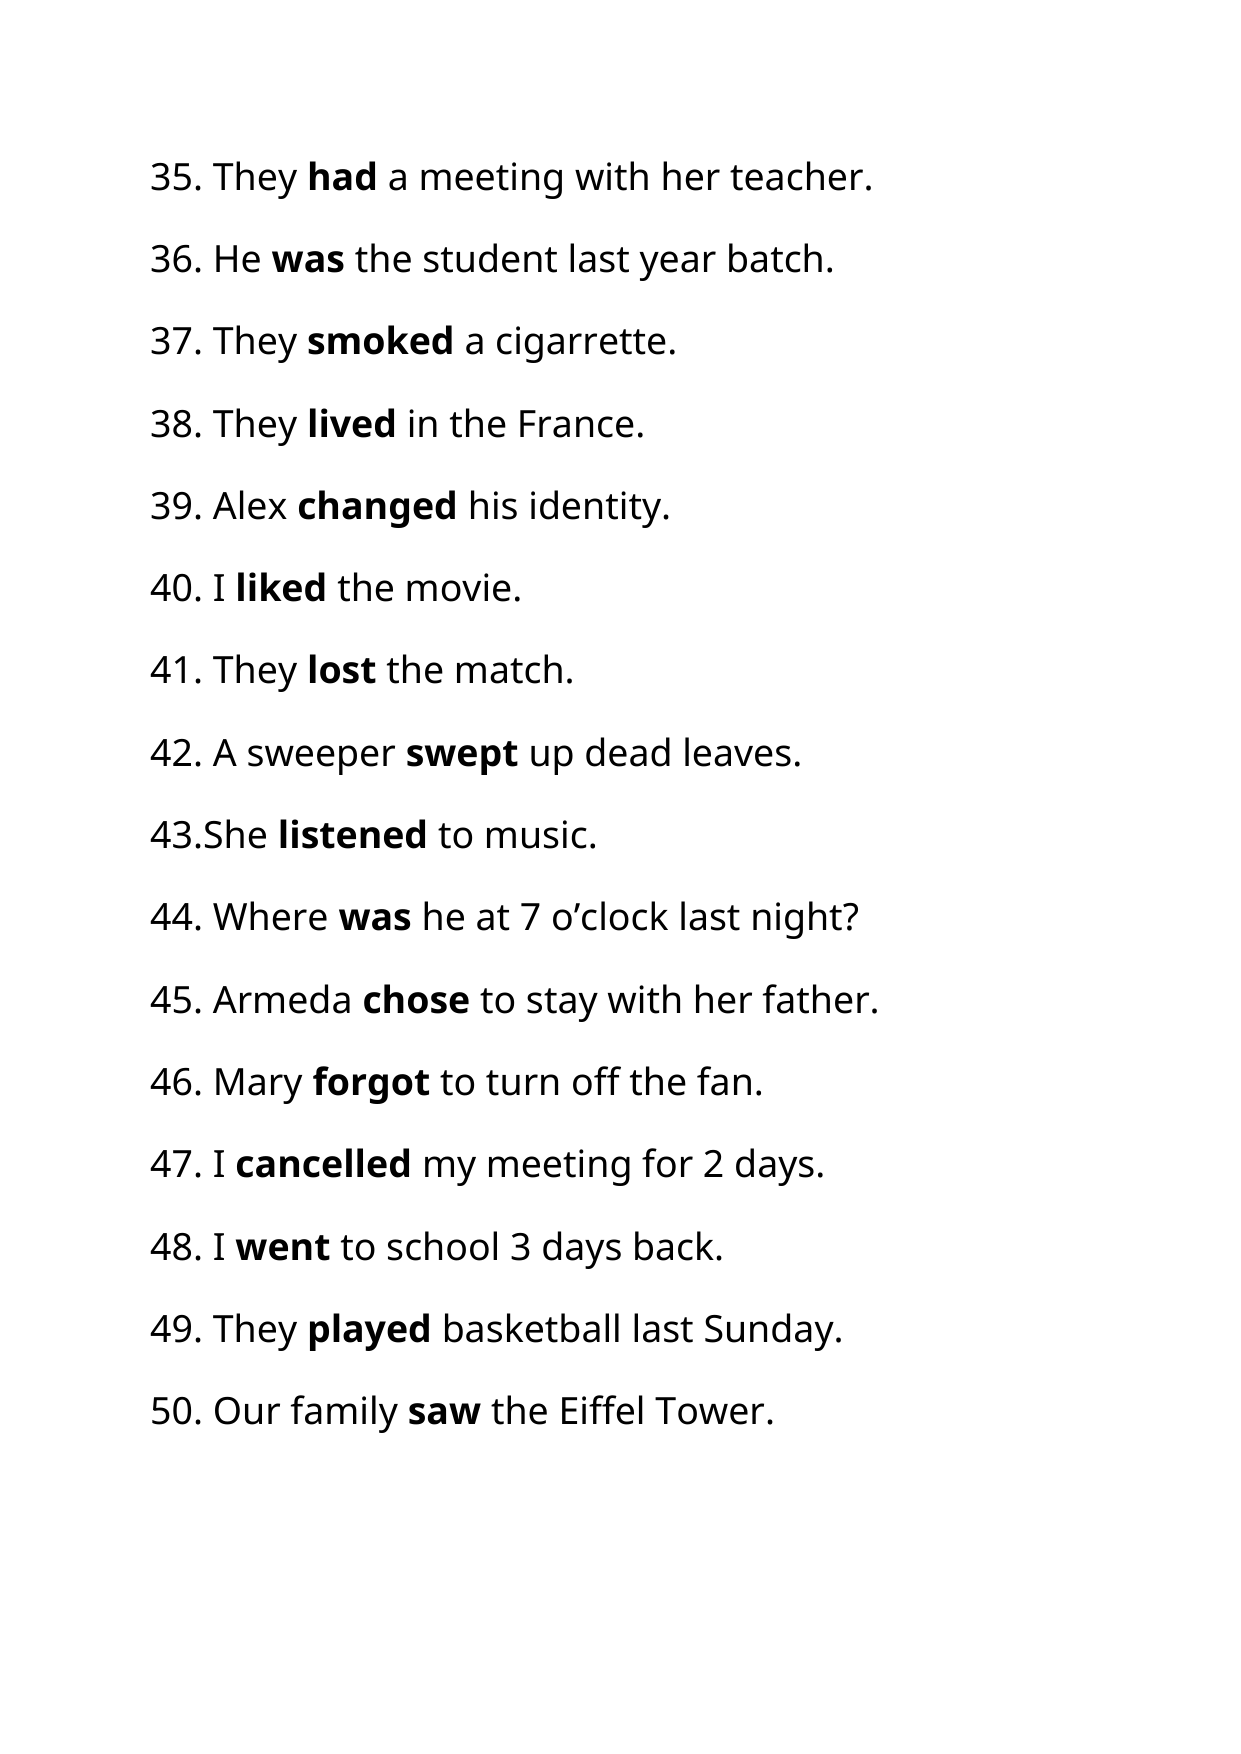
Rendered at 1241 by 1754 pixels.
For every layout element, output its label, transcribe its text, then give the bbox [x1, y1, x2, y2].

text 46. Mary forgot to turn off the fan. [150, 1055, 1090, 1106]
text 35. They had a meeting with her teacher. [150, 150, 1090, 201]
text 50. Our family saw the Eiffel Tower. [150, 1384, 1090, 1435]
text 40. I liked the movie. [150, 561, 1090, 612]
text 48. I went to school 3 days back. [150, 1220, 1090, 1271]
text 36. He was the student last year batch. [150, 232, 1090, 283]
text 43.She listened to music. [150, 808, 1090, 859]
text 38. They lived in the France. [150, 397, 1090, 448]
text 37. They smoked a cigarrette. [150, 314, 1090, 366]
text 44. Where was he at 7 o’clock last night? [150, 891, 1090, 942]
text 42. A sweeper swept up dead leaves. [150, 726, 1090, 777]
text 49. They played basketball last Sunday. [150, 1302, 1090, 1353]
text 45. Armeda chose to stay with her father. [150, 973, 1090, 1024]
text 47. I cancelled my meeting for 2 days. [150, 1137, 1090, 1188]
text 41. They lost the match. [150, 644, 1090, 695]
text 39. Alex changed his identity. [150, 479, 1090, 530]
